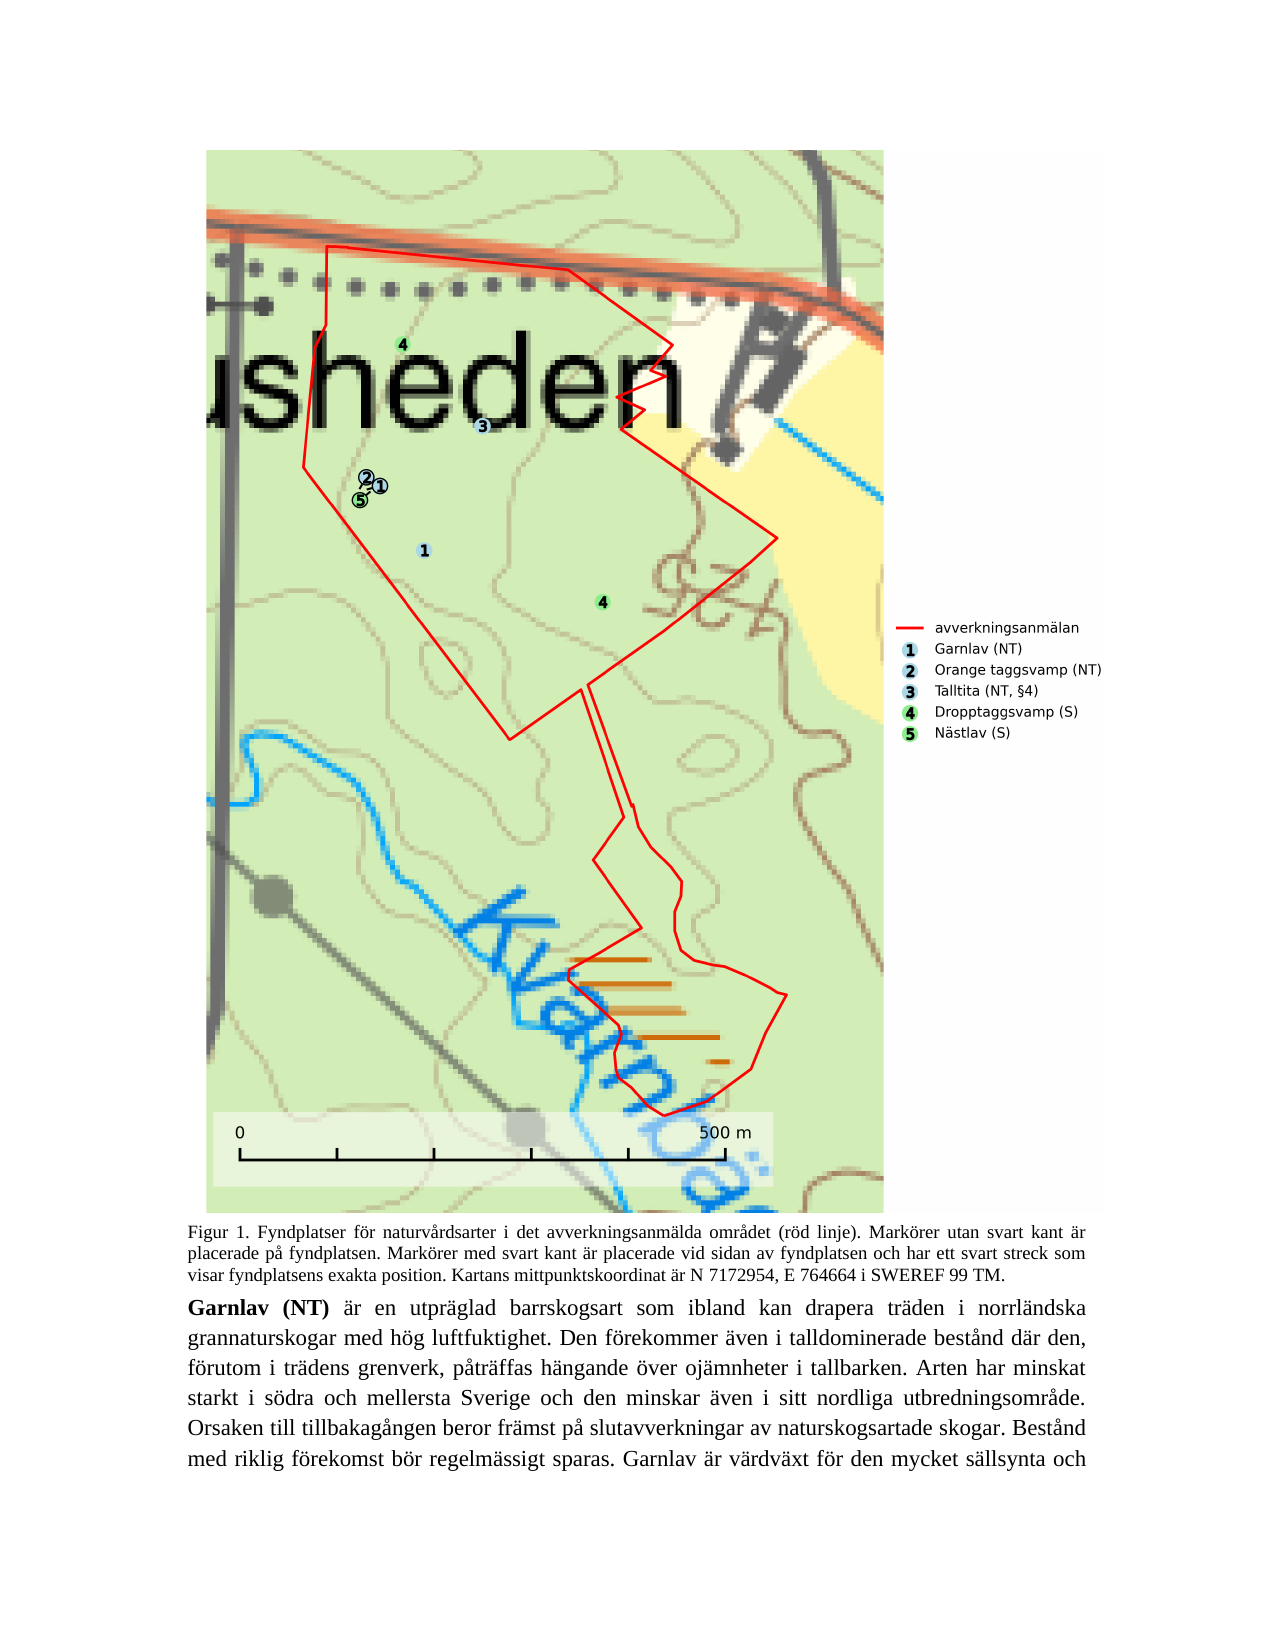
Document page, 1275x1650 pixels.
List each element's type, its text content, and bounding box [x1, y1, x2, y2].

picture [206, 150, 1107, 1213]
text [187, 1294, 1087, 1471]
text Figur 1. Fyndplatser för naturvårdsarter i det avverkningsanmälda området (röd linje). Markörer utan svart kant är placerade på fyndplatsen. Markörer med svart kant är placerade vid sidan av fyndplatsen och har ett svart streck som visar fyndplatsens exakta position. Kartans mittpunktskoordinat är N 7172954, E 764664 i SWEREF 99 TM. [187, 1221, 1087, 1285]
